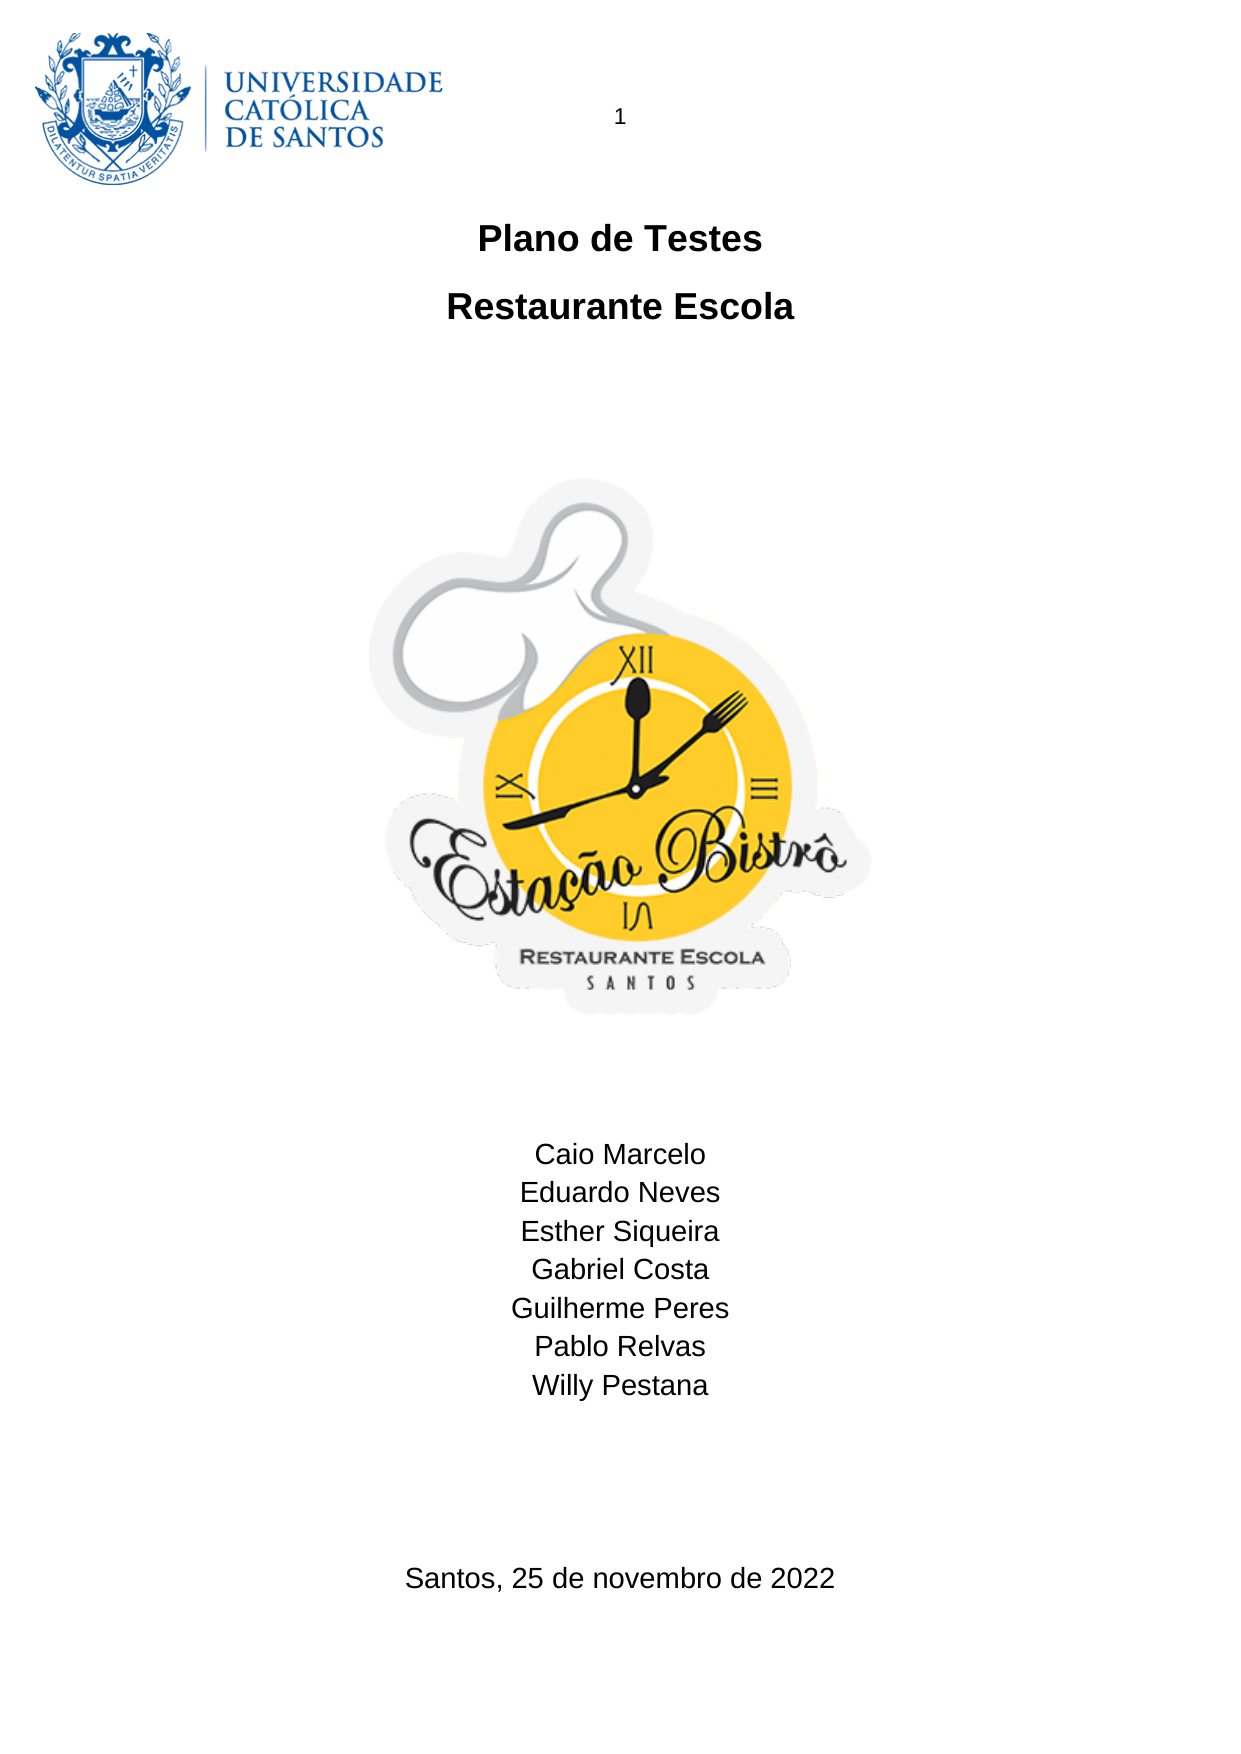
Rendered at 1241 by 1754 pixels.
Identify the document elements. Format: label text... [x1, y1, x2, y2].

text Restaurante Escola [177, 284, 1063, 327]
text Esther Siqueira [177, 1214, 1063, 1247]
picture [368, 478, 872, 1015]
text Guilherme Peres [177, 1291, 1063, 1324]
text Santos, 25 de novembro de 2022 [177, 1561, 1063, 1594]
picture [35, 33, 443, 185]
text Caio Marcelo [177, 1137, 1063, 1170]
text Pablo Relvas [177, 1329, 1063, 1363]
text Eduardo Neves [177, 1175, 1063, 1209]
text Gabriel Costa [177, 1252, 1063, 1286]
text Plano de Testes [177, 216, 1063, 259]
text Willy Pestana [177, 1368, 1063, 1402]
